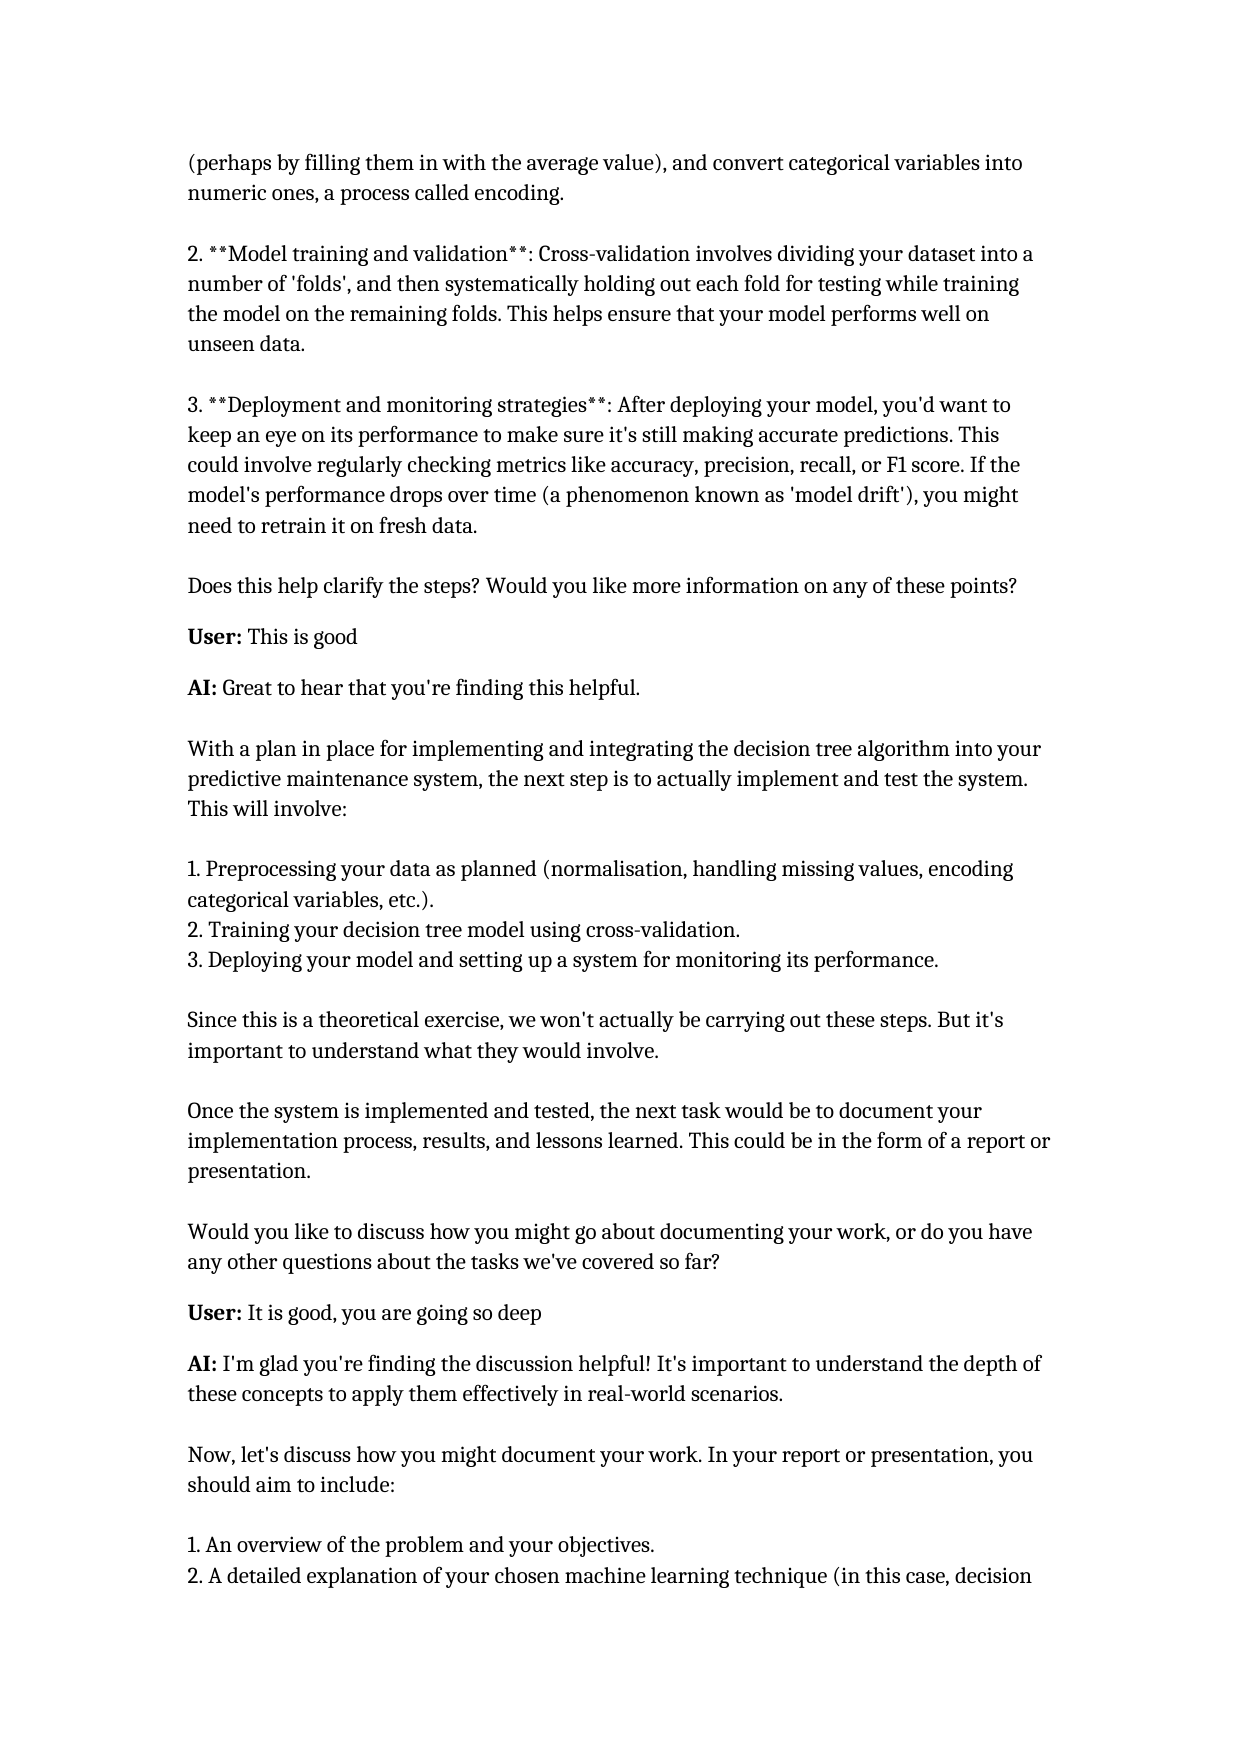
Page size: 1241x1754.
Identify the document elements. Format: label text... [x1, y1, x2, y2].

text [187, 1351, 1053, 1589]
text AI: Great to hear that you're finding this helpful. With a plan in place for implementing and integrating the decision tree algorithm into your predictive maintenance system, the next step is to actually implement and test the system. This will involve: 1. Preprocessing your data as planned (normalisation, handling missing values, encoding categorical variables, etc.). 2. Training your decision tree model using cross-validation. 3. Deploying your model and setting up a system for monitoring its performance. Since this is a theoretical exercise, we won't actually be carrying out these steps. But it's important to understand what they would involve. Once the system is implemented and tested, the next task would be to document your implementation process, results, and lessons learned. This could be in the form of a report or presentation. Would you like to discuss how you might go about documenting your work, or do you have any other questions about the tasks we've covered so far? [187, 675, 1053, 1275]
text User: This is good [187, 624, 1053, 650]
text User: It is good, you are going so deep [187, 1300, 1053, 1326]
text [187, 150, 1053, 599]
